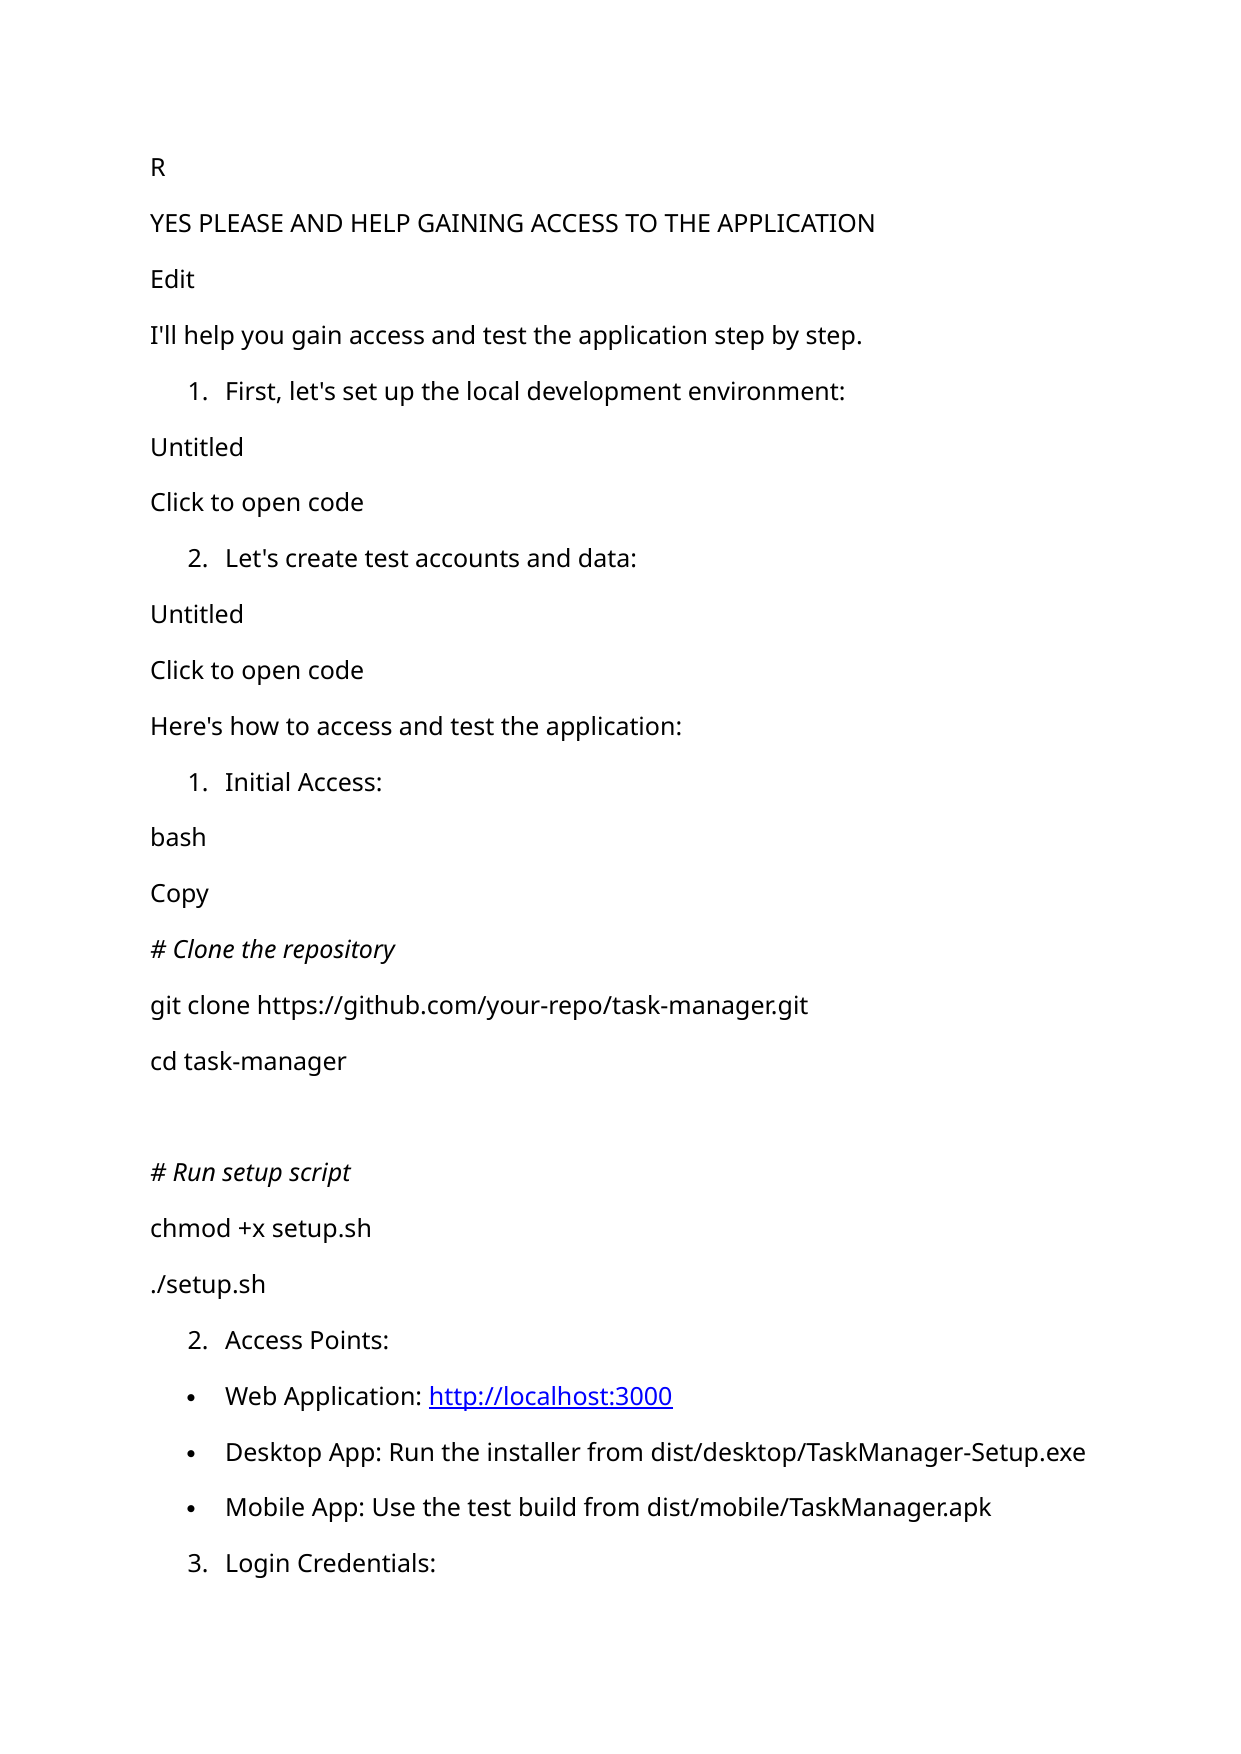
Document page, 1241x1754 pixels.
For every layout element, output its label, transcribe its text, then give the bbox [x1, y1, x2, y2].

text cd task-manager [150, 1043, 1090, 1077]
text bash [150, 820, 1090, 854]
text I'll help you gain access and test the application step by step. [150, 317, 1090, 352]
list Web Application: http://localhost:3000 [187, 1378, 1090, 1412]
text Untitled [150, 597, 1090, 631]
text git clone https://github.com/your-repo/task-manager.git [150, 987, 1090, 1022]
text Copy [150, 876, 1090, 910]
list Access Points: [187, 1322, 1090, 1357]
list Mobile App: Use the test build from dist/mobile/TaskManager.apk [187, 1490, 1090, 1524]
list Desktop App: Run the installer from dist/desktop/TaskManager-Setup.exe [187, 1434, 1090, 1468]
list Let's create test accounts and data: [187, 541, 1090, 575]
text Click to open code [150, 485, 1090, 519]
text chmod +x setup.sh [150, 1211, 1090, 1245]
text R [150, 150, 1090, 184]
text YES PLEASE AND HELP GAINING ACCESS TO THE APPLICATION [150, 206, 1090, 240]
text ./setup.sh [150, 1267, 1090, 1301]
text Here's how to access and test the application: [150, 708, 1090, 742]
text # Run setup script [150, 1155, 1090, 1189]
text Untitled [150, 429, 1090, 463]
text Edit [150, 262, 1090, 296]
list Initial Access: [187, 764, 1090, 798]
list Login Credentials: [187, 1546, 1090, 1580]
text # Clone the repository [150, 932, 1090, 966]
list First, let's set up the local development environment: [187, 373, 1090, 407]
text Click to open code [150, 652, 1090, 687]
